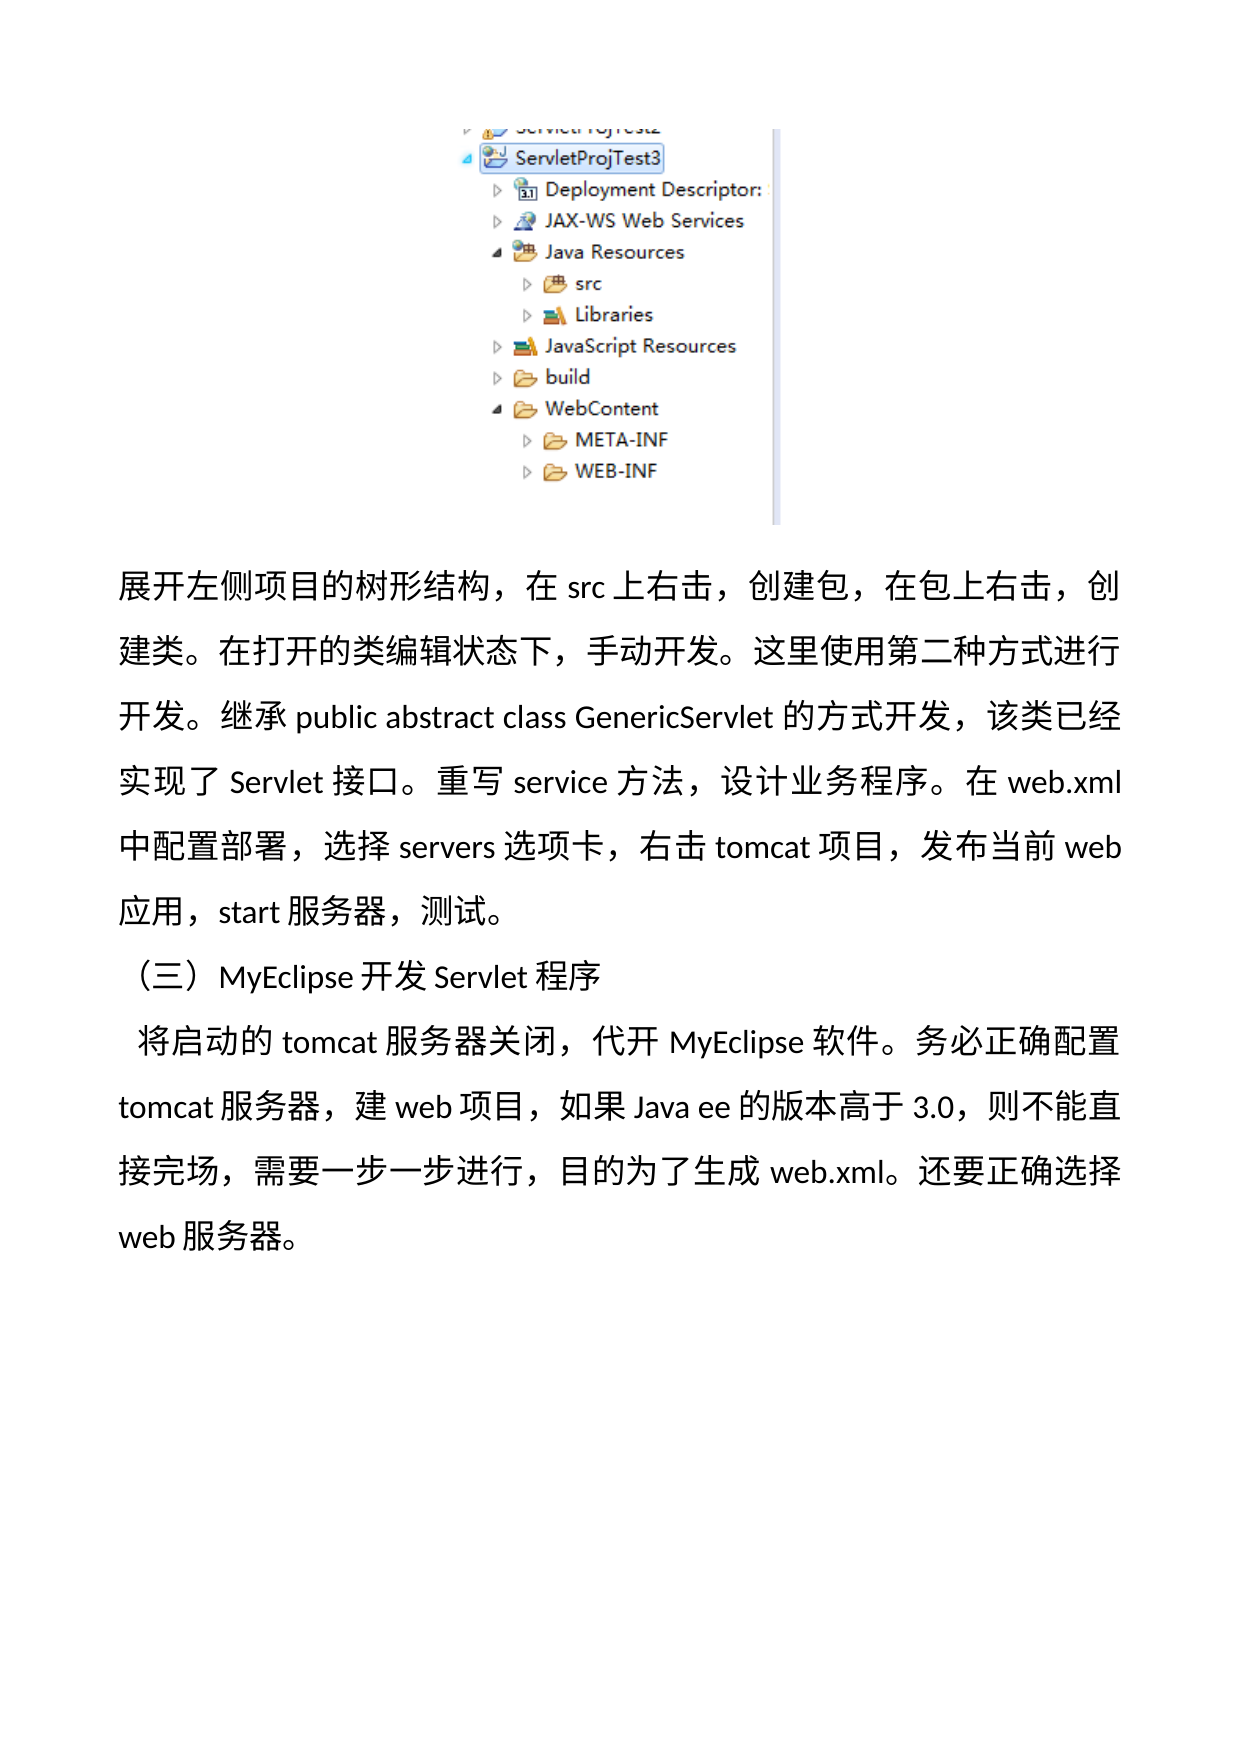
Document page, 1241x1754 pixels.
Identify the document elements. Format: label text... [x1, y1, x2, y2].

text 展开左侧项目的树形结构，在src上右击，创建包，在包上右击，创建类。在打开的类编辑状态下，手动开发。这里使用第二种方式进行开发。继承public abstract class GenericServlet的方式开发，该类已经实现了Servlet接口。重写service方法，设计业务程序。在web.xml中配置部署，选择servers选项卡，右击tomcat项目，发布当前web应用，start服务器，测试。 [118, 552, 1122, 942]
picture [453, 129, 787, 525]
text （三）MyEclipse开发Servlet程序 [118, 942, 1122, 1007]
text 将启动的tomcat服务器关闭，代开MyEclipse软件。务必正确配置tomcat服务器，建web项目，如果Java ee的版本高于3.0，则不能直接完场，需要一步一步进行，目的为了生成web.xml。还要正确选择web服务器。 [118, 1007, 1122, 1267]
